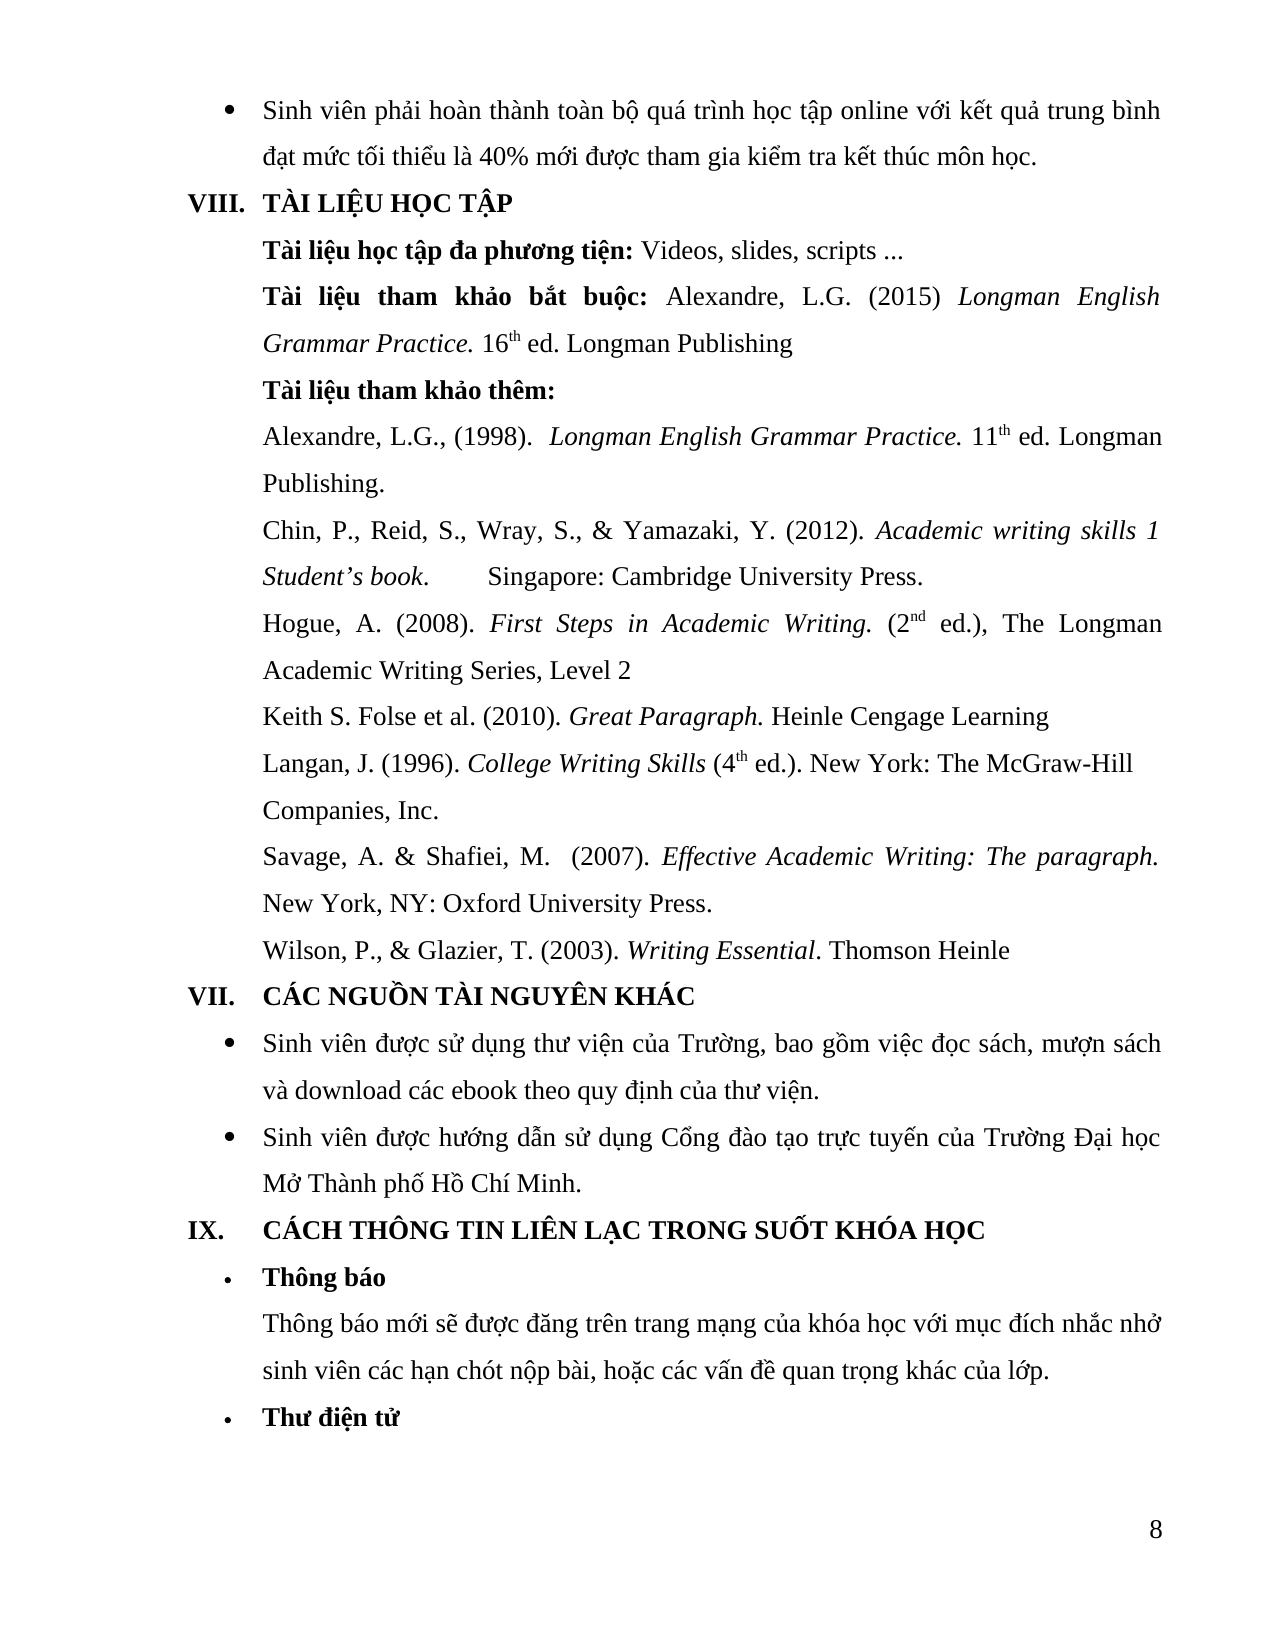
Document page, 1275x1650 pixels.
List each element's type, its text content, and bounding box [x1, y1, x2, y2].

text Companies, Inc. [187, 794, 1162, 825]
text Chin, P., Reid, S., Wray, S., & Yamazaki, Y. (2012). Academic writing skills 1 Student’s book. Singapore: Cambridge University Press. [262, 514, 1162, 592]
list Thông báo [225, 1261, 1162, 1292]
text VII. CÁC NGUỒN TÀI NGUYÊN KHÁC [187, 981, 1162, 1012]
text Hogue, A. (2008). First Steps in Academic Writing. (2nd ed.), The Longman Academic Writing Series, Level 2 [262, 607, 1162, 685]
list Tài liệu học tập đa phương tiện: Videos, slides, scripts ... [262, 234, 1162, 265]
list Tài liệu tham khảo bắt buộc: Alexandre, L.G. (2015) Longman English Grammar Practice. 16th ed. Longman Publishing [262, 281, 1162, 358]
list Sinh viên phải hoàn thành toàn bộ quá trình học tập online với kết quả trung bình đạt mức tối thiểu là 40% mới được tham gia kiểm tra kết thúc môn học. [225, 94, 1162, 172]
list Sinh viên được hướng dẫn sử dụng Cổng đào tạo trực tuyến của Trường Đại học Mở Thành phố Hồ Chí Minh. [225, 1121, 1162, 1198]
text Keith S. Folse et al. (2010). Great Paragraph. Heinle Cengage Learning [262, 701, 1162, 732]
text Alexandre, L.G., (1998). Longman English Grammar Practice. 11th ed. Longman Publishing. [262, 421, 1162, 498]
list CÁCH THÔNG TIN LIÊN LẠC TRONG SUỐT KHÓA HỌC [187, 1214, 1162, 1245]
text Langan, J. (1996). College Writing Skills (4th ed.). New York: The McGraw-Hill [262, 747, 1162, 778]
text Thông báo mới sẽ được đăng trên trang mạng của khóa học với mục đích nhắc nhở sinh viên các hạn chót nộp bài, hoặc các vấn đề quan trọng khác của lớp. [262, 1307, 1162, 1385]
list TÀI LIỆU HỌC TẬP [187, 187, 1162, 218]
text Wilson, P., & Glazier, T. (2003). Writing Essential. Thomson Heinle [262, 934, 1162, 965]
list Thư điện tử [225, 1401, 1162, 1432]
text Savage, A. & Shafiei, M. (2007). Effective Academic Writing: The paragraph. New York, NY: Oxford University Press. [262, 841, 1162, 918]
text Tài liệu tham khảo thêm: [262, 374, 1162, 405]
list Sinh viên được sử dụng thư viện của Trường, bao gồm việc đọc sách, mượn sách và download các ebook theo quy định của thư viện. [225, 1027, 1162, 1105]
